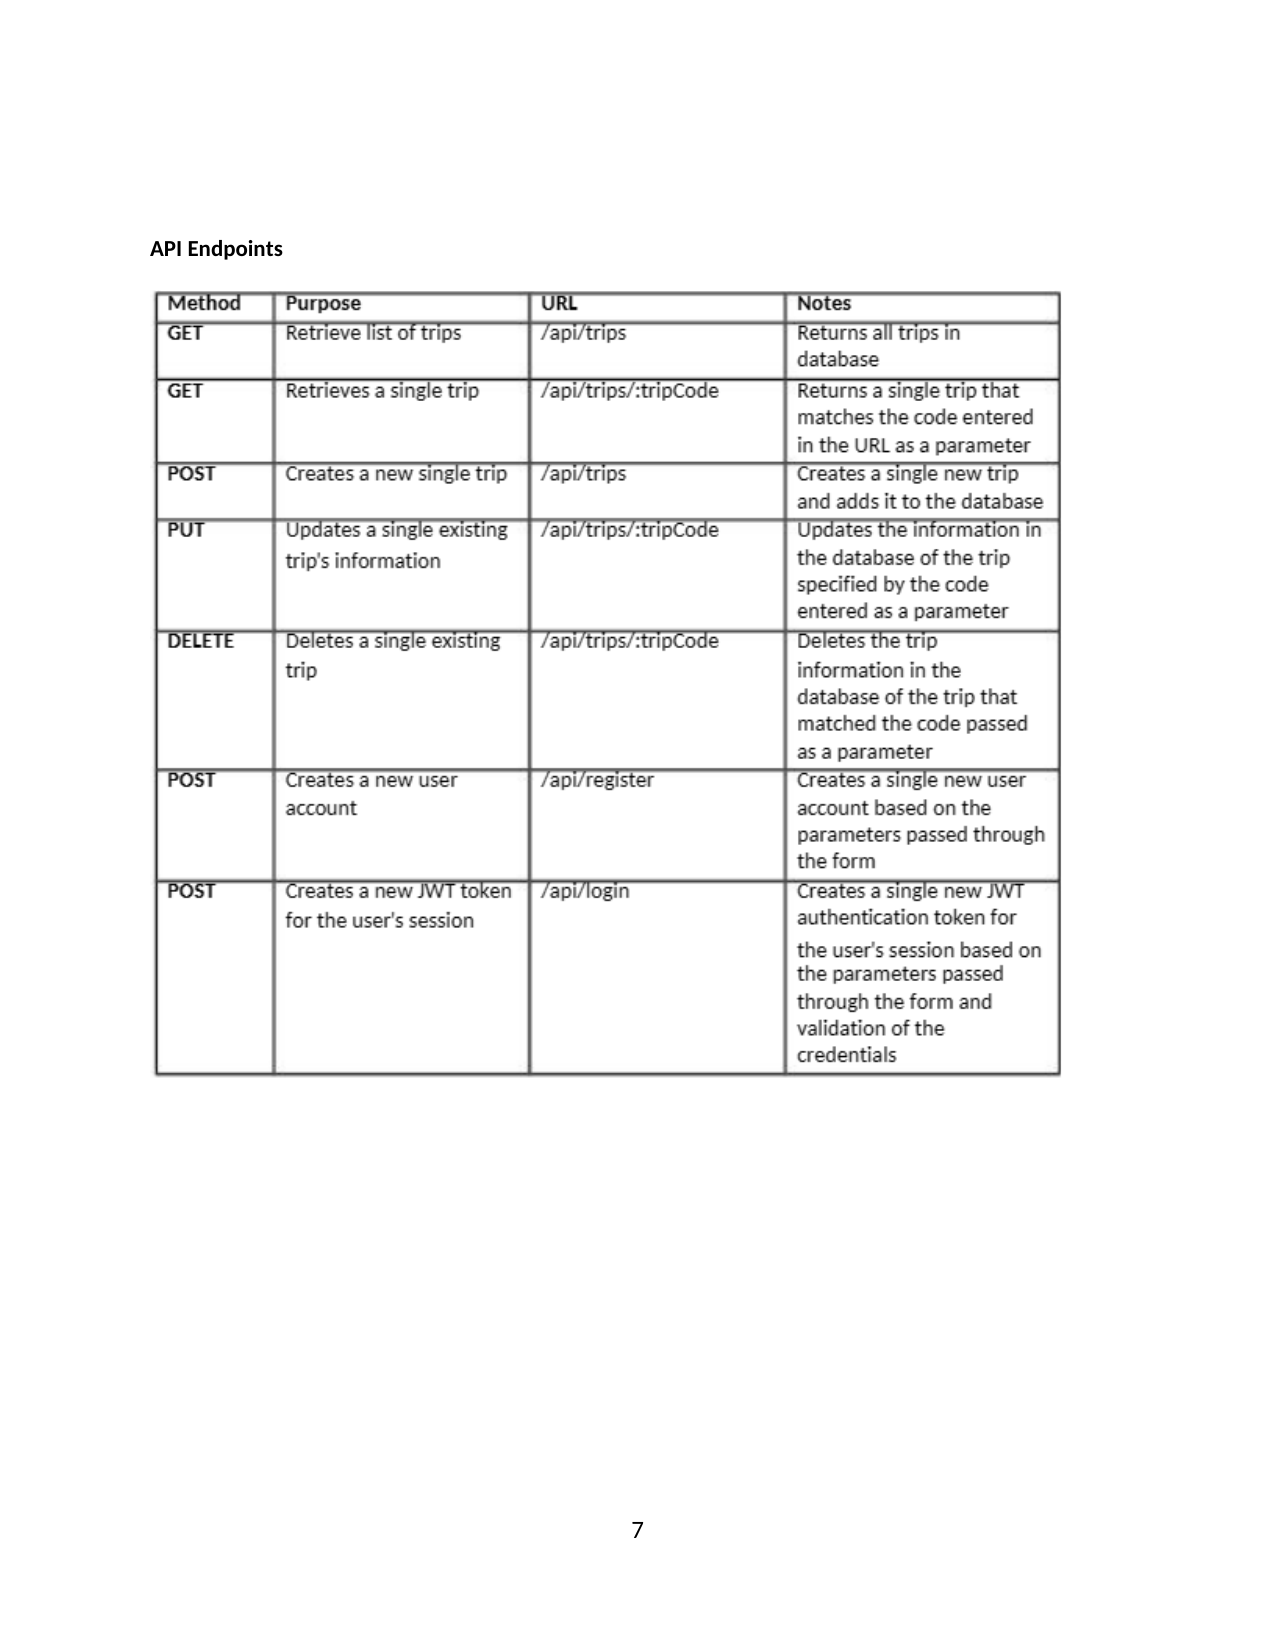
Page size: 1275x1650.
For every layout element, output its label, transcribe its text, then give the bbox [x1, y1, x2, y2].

picture [150, 290, 1072, 1092]
subtitle API Endpoints [150, 234, 1125, 262]
